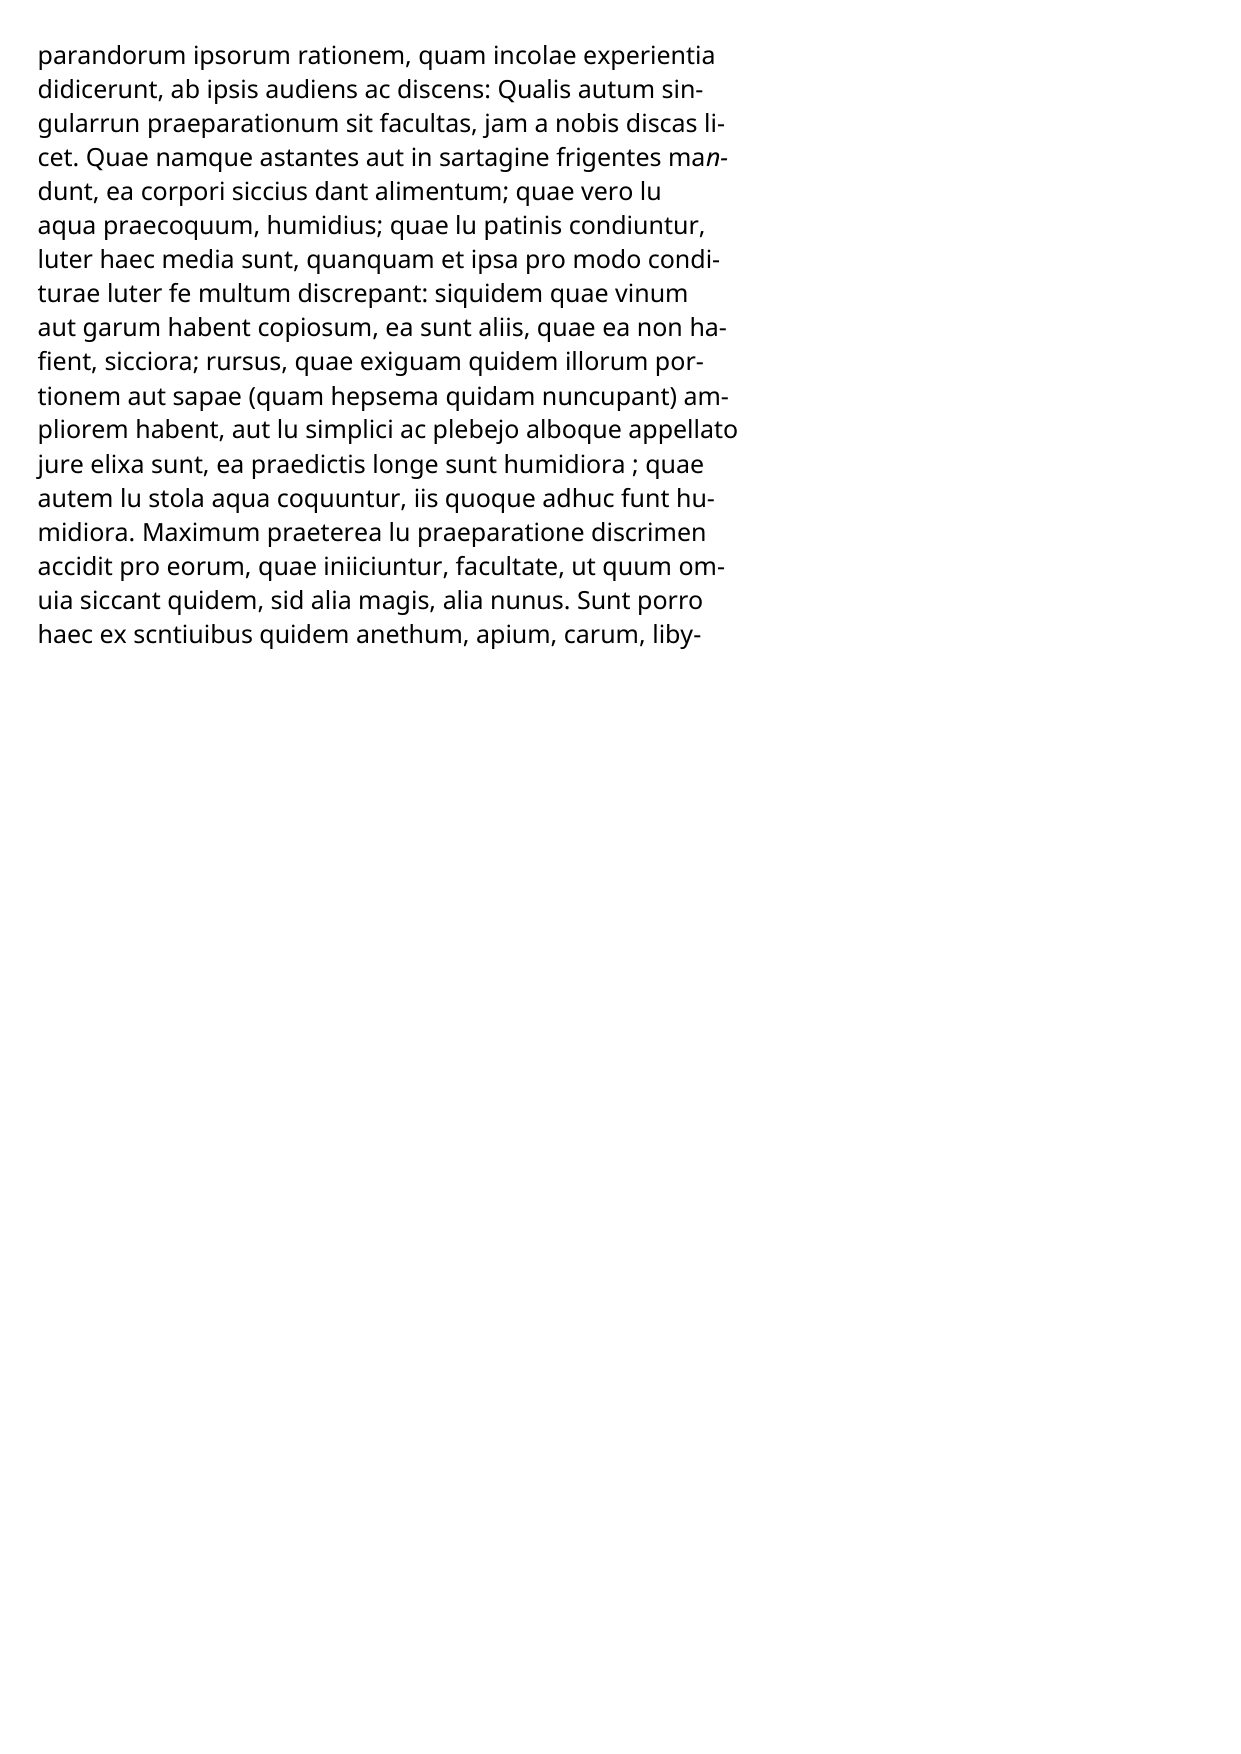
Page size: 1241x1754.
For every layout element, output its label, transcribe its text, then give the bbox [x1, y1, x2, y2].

text parandorum ipsorum rationem, quam incolae experientia didicerunt, ab ipsis audiens ac discens: Qualis autum sin- gularrun praeparationum sit facultas, jam a nobis discas li- cet. Quae namque astantes aut in sartagine frigentes man- dunt, ea corpori siccius dant alimentum; quae vero lu aqua praecoquum, humidius; quae lu patinis condiuntur, luter haec media sunt, quanquam et ipsa pro modo condi- turae luter fe multum discrepant: siquidem quae vinum aut garum habent copiosum, ea sunt aliis, quae ea non ha- fient, sicciora; rursus, quae exiguam quidem illorum por- tionem aut sapae (quam hepsema quidam nuncupant) am- pliorem habent, aut lu simplici ac plebejo alboque appellato jure elixa sunt, ea praedictis longe sunt humidiora ; quae autem lu stola aqua coquuntur, iis quoque adhuc funt hu- midiora. Maximum praeterea lu praeparatione discrimen accidit pro eorum, quae iniiciuntur, facultate, ut quum om- uia siccant quidem, sid alia magis, alia nunus. Sunt porro haec ex scntiuibus quidem anethum, apium, carum, liby- [37, 37, 1203, 651]
